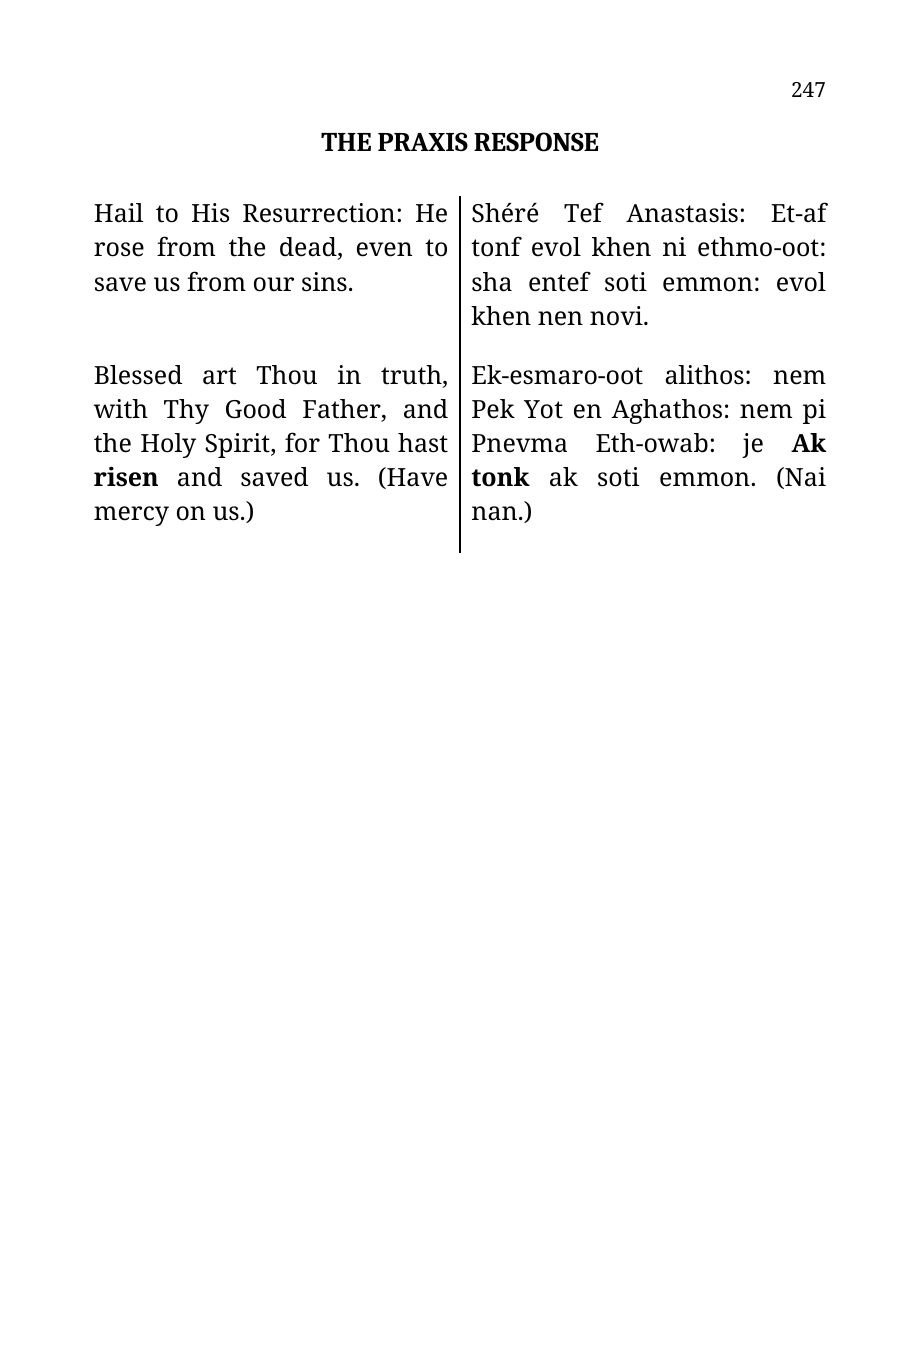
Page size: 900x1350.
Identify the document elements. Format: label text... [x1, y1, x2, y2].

subtitle THE PRAXIS RESPONSE [94, 127, 826, 158]
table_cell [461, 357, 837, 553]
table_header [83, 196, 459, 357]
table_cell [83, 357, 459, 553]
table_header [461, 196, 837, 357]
